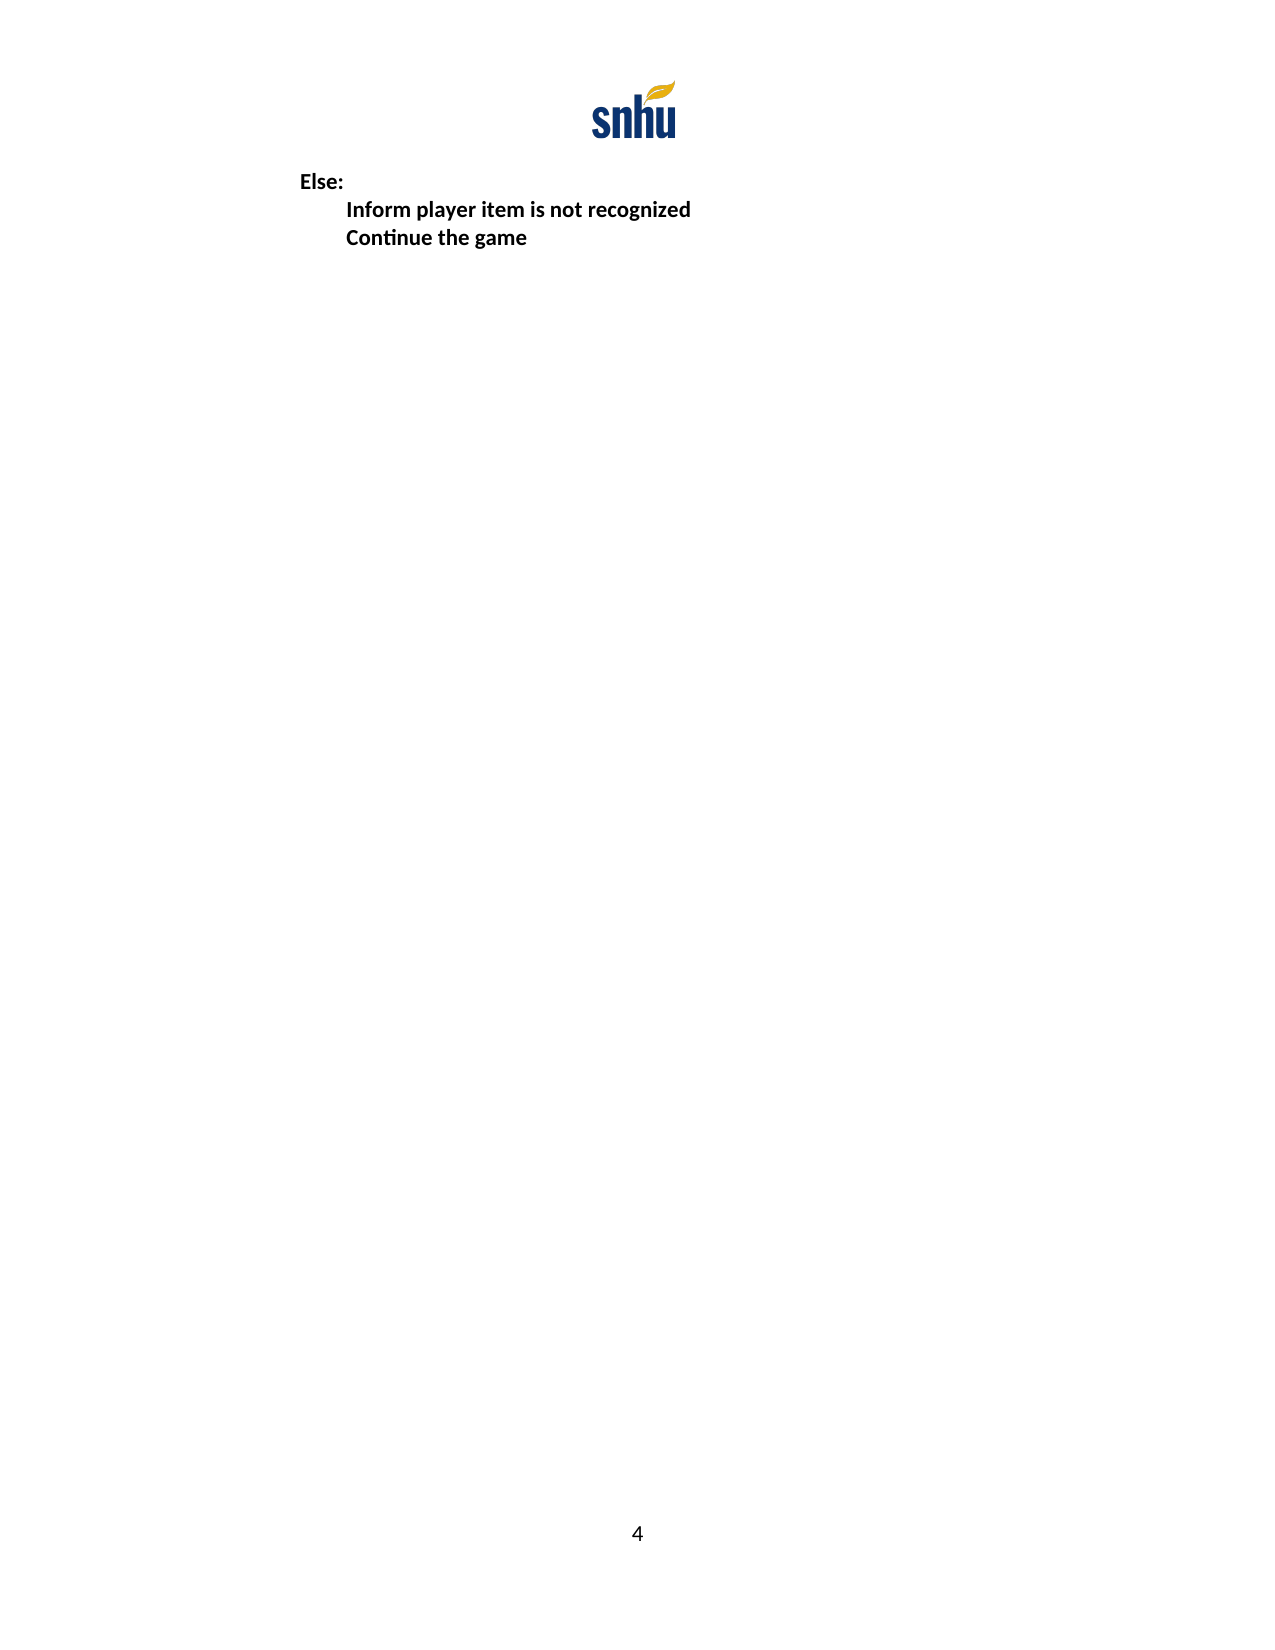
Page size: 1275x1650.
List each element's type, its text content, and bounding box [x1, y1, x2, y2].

picture [573, 75, 702, 147]
text Else: Inform player item is not recognized Continue the game [300, 167, 1125, 251]
